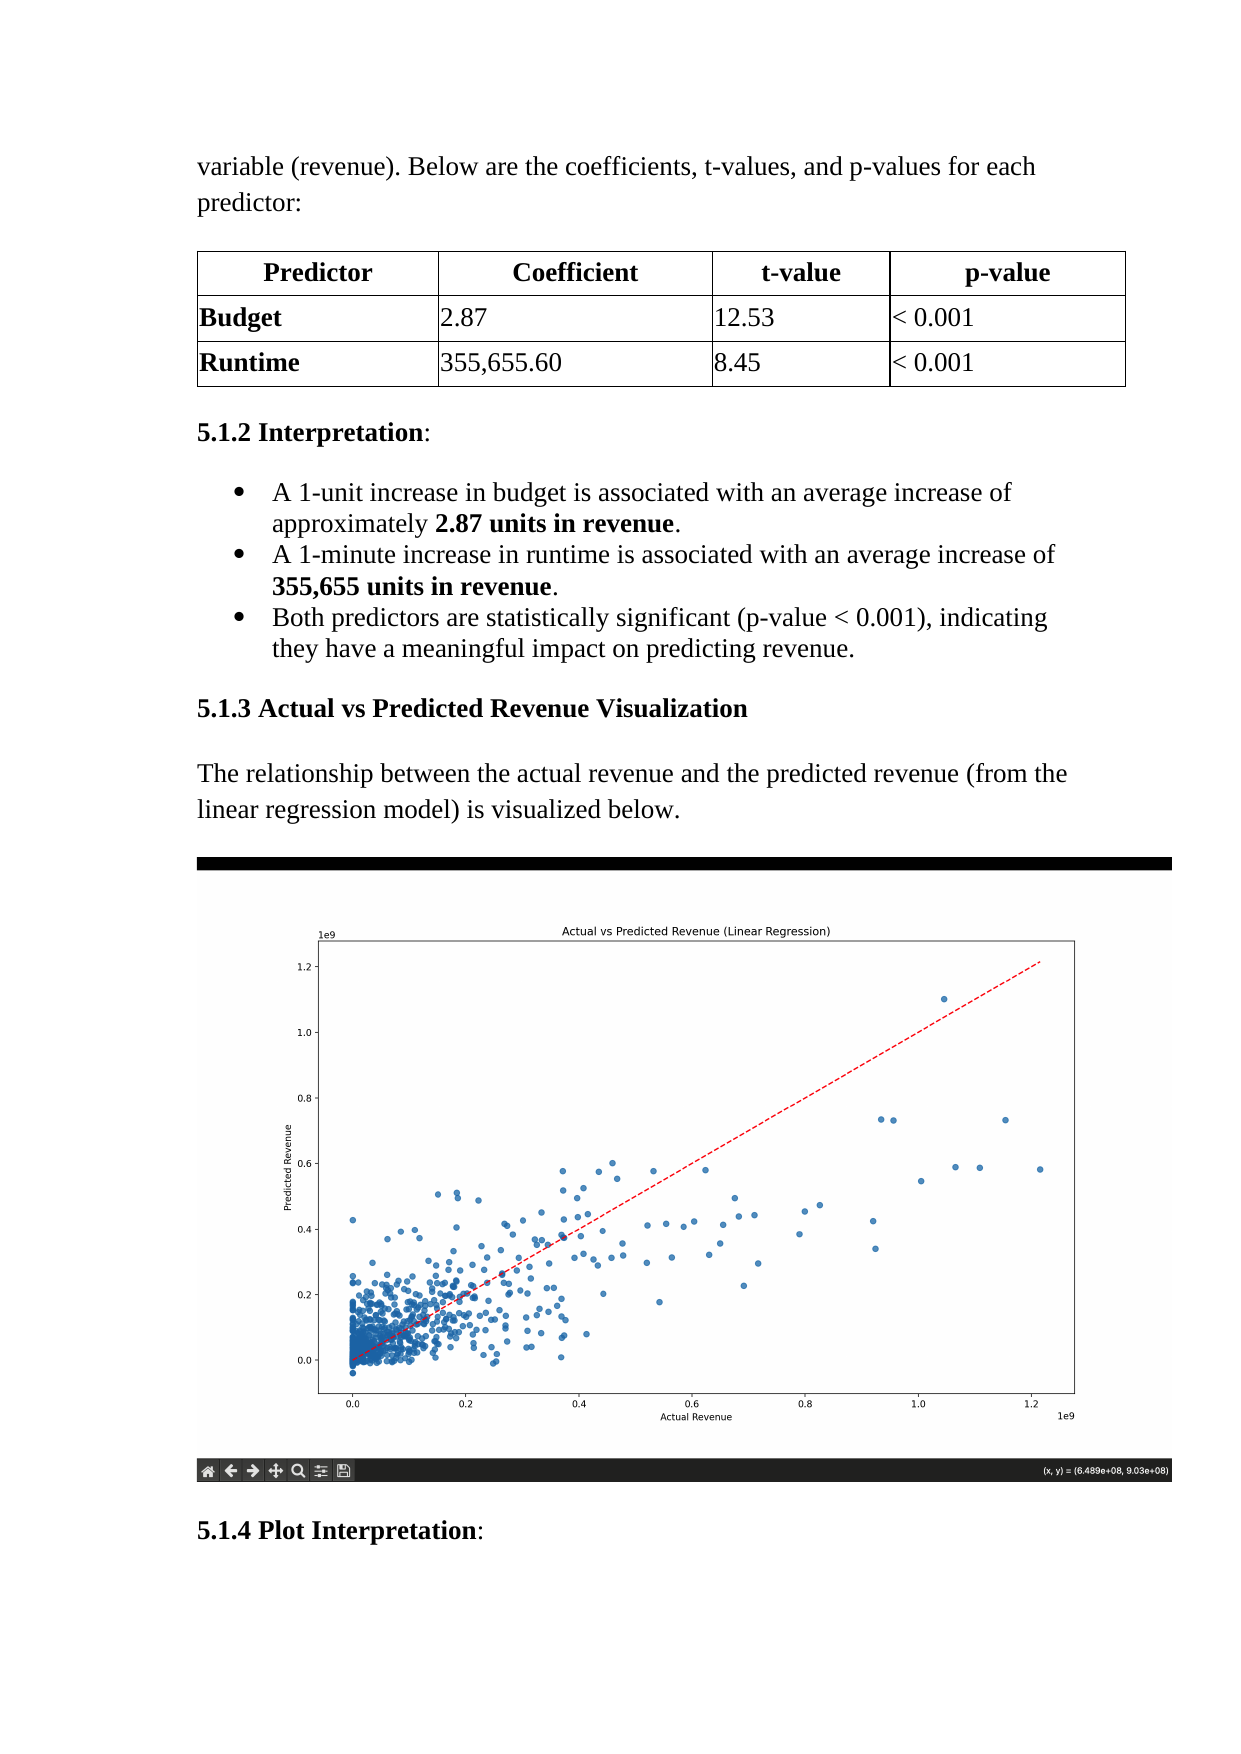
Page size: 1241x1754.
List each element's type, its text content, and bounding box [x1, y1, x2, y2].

table_cell Budget [198, 296, 438, 341]
list Both predictors are statistically significant (p-value < 0.001), indicating they have a meaningful impact on predicting revenue. [234, 601, 1090, 663]
list A 1-unit increase in budget is associated with an average increase of approximately 2.87 units in revenue. [234, 476, 1090, 538]
table_cell 2.87 [439, 296, 712, 341]
table_header Coefficient [439, 252, 712, 295]
text 5.1.2 Interpretation: [197, 416, 1090, 447]
table_cell < 0.001 [891, 342, 1125, 386]
table_header Predictor [198, 252, 438, 295]
text 5.1.3 Actual vs Predicted Revenue Visualization [197, 692, 1090, 723]
table_header t-value [713, 252, 889, 295]
text 5.1.4 Plot Interpretation: [197, 1514, 1090, 1546]
table_header p-value [891, 252, 1125, 295]
list A 1-minute increase in runtime is associated with an average increase of 355,655 units in revenue. [234, 538, 1090, 601]
table_cell 355,655.60 [439, 342, 712, 386]
text The relationship between the actual revenue and the predicted revenue (from the linear regression model) is visualized below. [197, 757, 1090, 824]
table_cell 12.53 [713, 296, 889, 341]
table_cell Runtime [198, 342, 438, 386]
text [197, 150, 1090, 217]
table_cell 8.45 [713, 342, 889, 386]
picture [196, 857, 1172, 1482]
table_cell < 0.001 [891, 296, 1125, 341]
